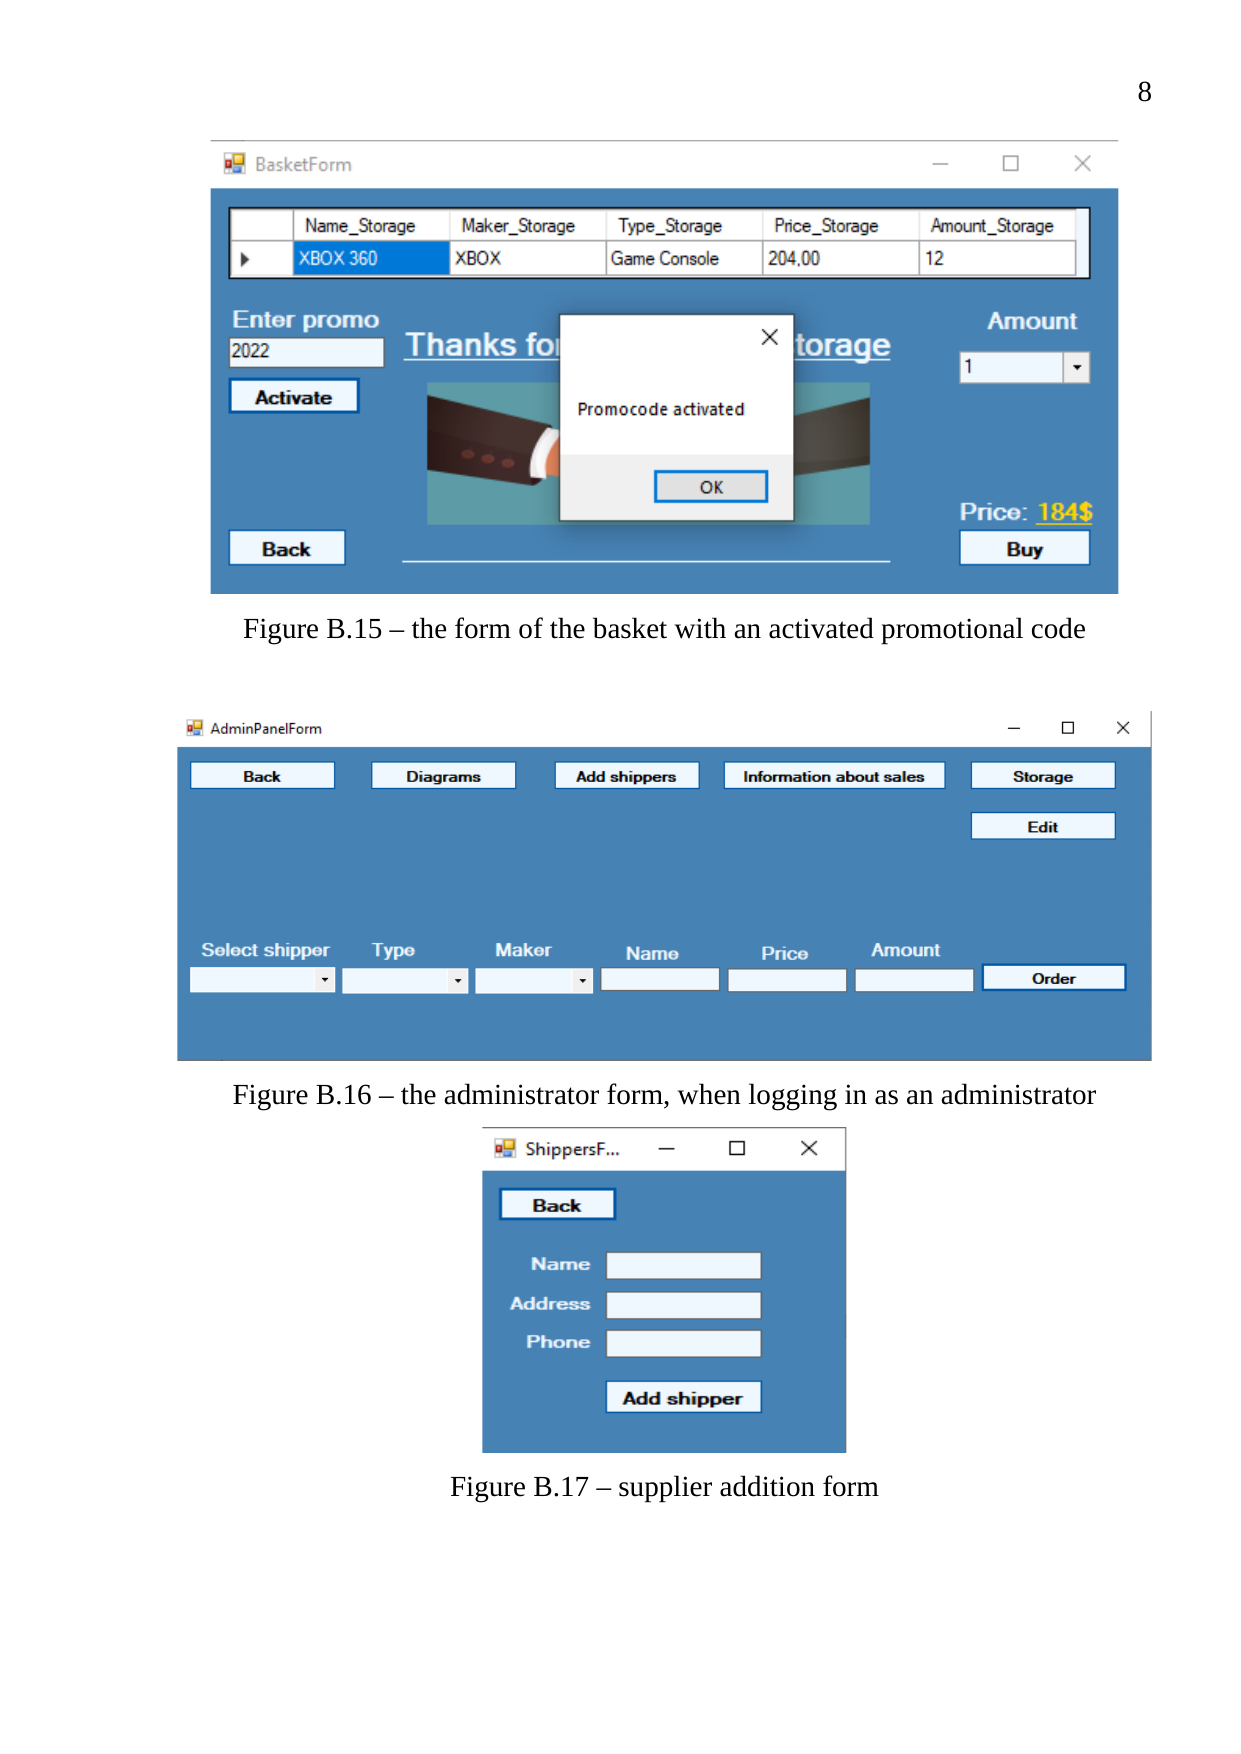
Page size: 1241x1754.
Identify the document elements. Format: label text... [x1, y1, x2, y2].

text Figure B.15 – the form of the basket with an activated promotional code [177, 611, 1152, 644]
picture [177, 711, 1152, 1061]
picture [210, 140, 1119, 594]
text Figure B.17 – supplier addition form [177, 1469, 1152, 1503]
picture [482, 1127, 847, 1453]
text Figure B.16 – the administrator form, when logging in as an administrator [177, 1077, 1152, 1111]
